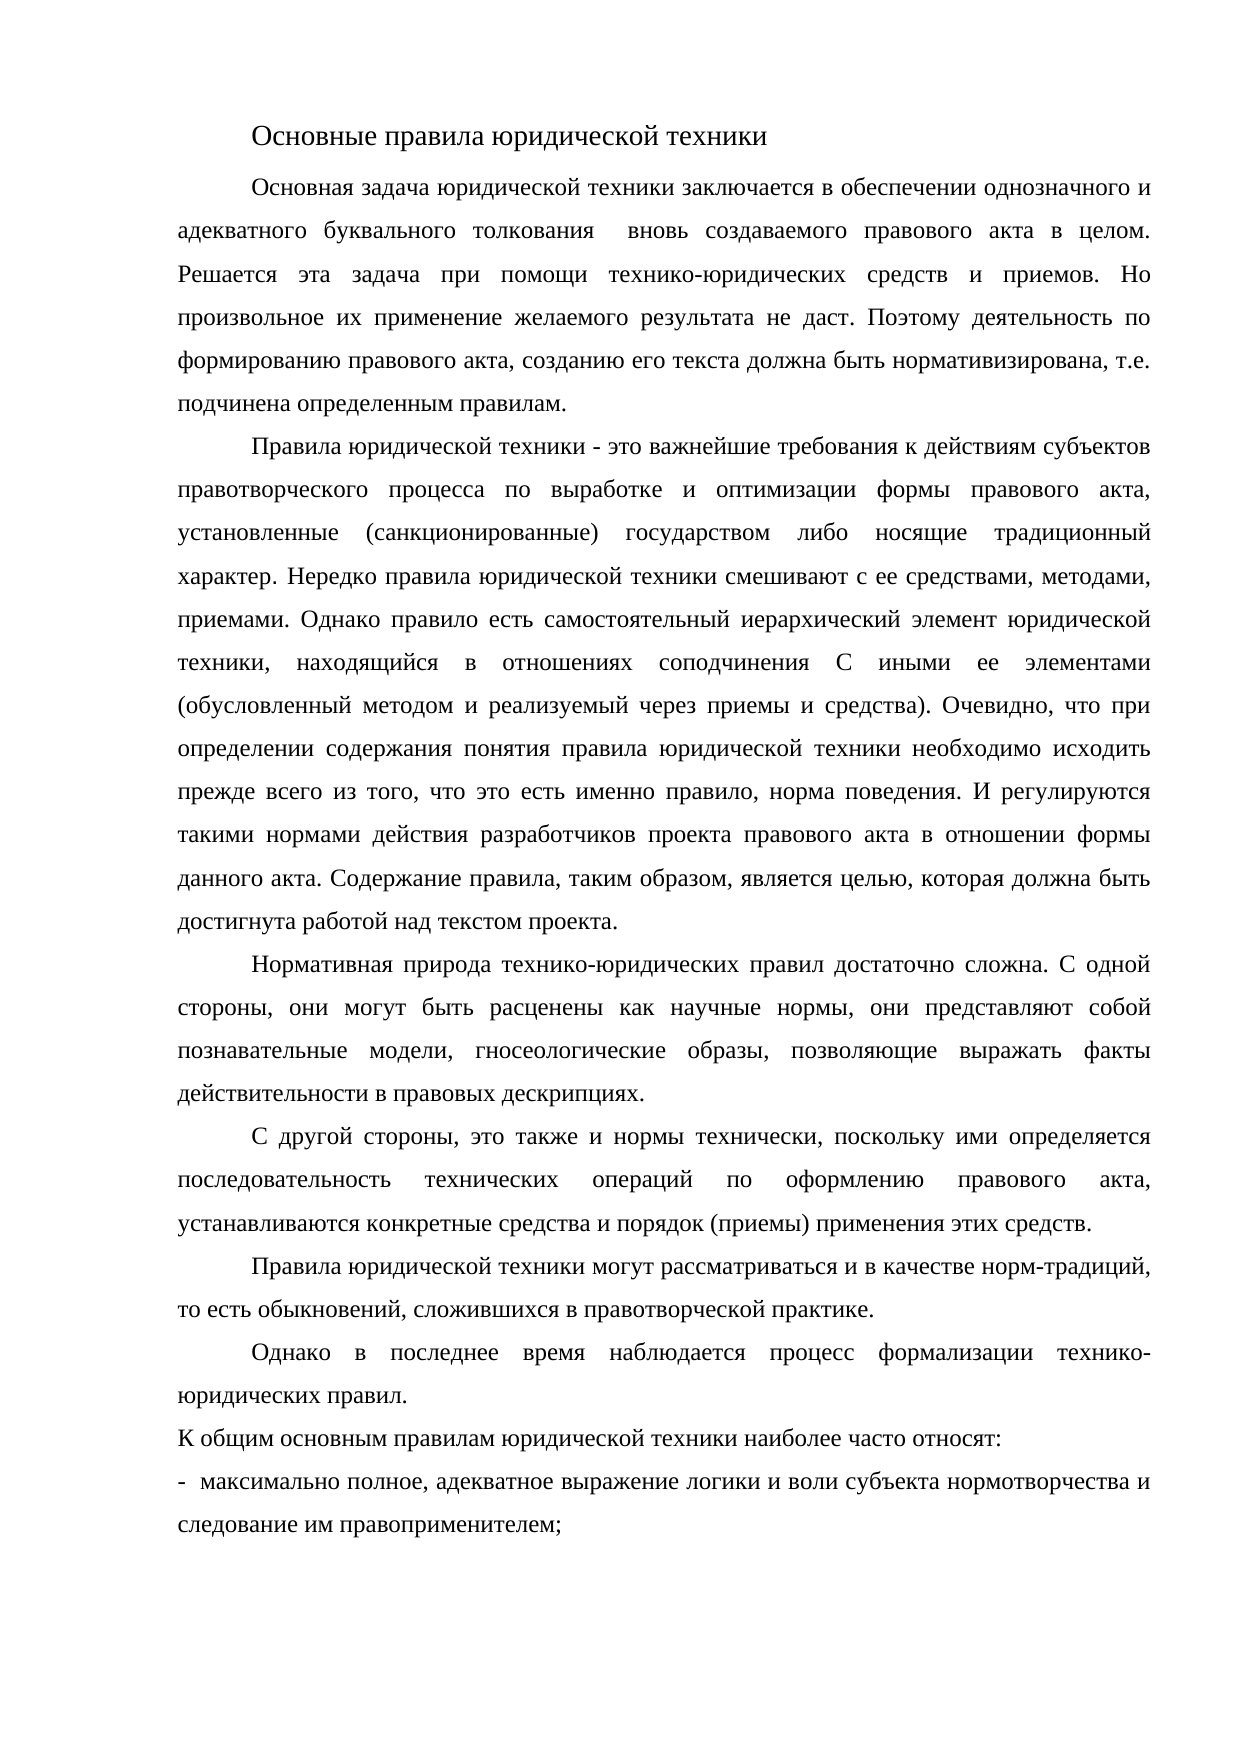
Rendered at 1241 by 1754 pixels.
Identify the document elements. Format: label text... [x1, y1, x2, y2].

text К общим основным правилам юридической техники наиболее часто относят: [177, 1423, 1152, 1452]
text Правила юридической техники - это важнейшие требования к действиям субъектов правотворческого процесса по выработке и оптимизации формы правового акта, установленные (санкционированные) государством либо носящие традиционный характер. Нередко правила юридической техники смешивают с ее средствами, методами, приемами. Однако правило есть самостоятельный иерархический элемент юридической техники, находящийся в отношениях соподчинения C иными ее элементами (обусловленный методом и реализуемый через приемы и средства). Очевидно, что при определении содержания понятия правила юридической техники необходимо исходить прежде всего из того, что это есть именно правило, норма поведения. И регулируются такими нормами действия разработчиков проекта правового акта в отношении формы данного акта. Содержание правила, таким образом, является целью, которая должна быть достигнута работой над текстом проекта. [177, 431, 1152, 934]
text Основные правила юридической техники [177, 118, 1152, 152]
text Однако в последнее время наблюдается процесс формализации технико-юридических правил. [177, 1337, 1152, 1409]
text Правила юридической техники могут рассматриваться и в качестве норм-традиций, то есть обыкновений, сложившихся в правотворческой практике. [177, 1251, 1152, 1323]
text Нормативная природа технико-юридических правил достаточно сложна. C одной стороны, они могут быть расценены как научные нормы, они представляют собой познавательные модели, гносеологические образы, позволяющие выражать факты действительности в правовых дескрипциях. [177, 949, 1152, 1107]
text Основная задача юридической техники заключается в обеспечении однозначного и адекватного буквального толкования вновь создаваемого правового акта в целом. Решается эта задача при помощи технико-юридических средств и приемов. Ho произвольное их применение желаемого результата не даст. Поэтому деятельность по формированию правового акта, созданию его текста должна быть нормативизирована, т.е. подчинена определенным правилам. [177, 172, 1152, 417]
text - максимально полное, адекватное выражение логики и воли субъекта нормотворчества и следование им правоприменителем; [177, 1466, 1152, 1538]
text C другой стороны, это также и нормы технически, поскольку ими определяется последовательность технических операций по оформлению правового акта, устанавливаются конкретные средства и порядок (приемы) применения этих средств. [177, 1121, 1152, 1236]
